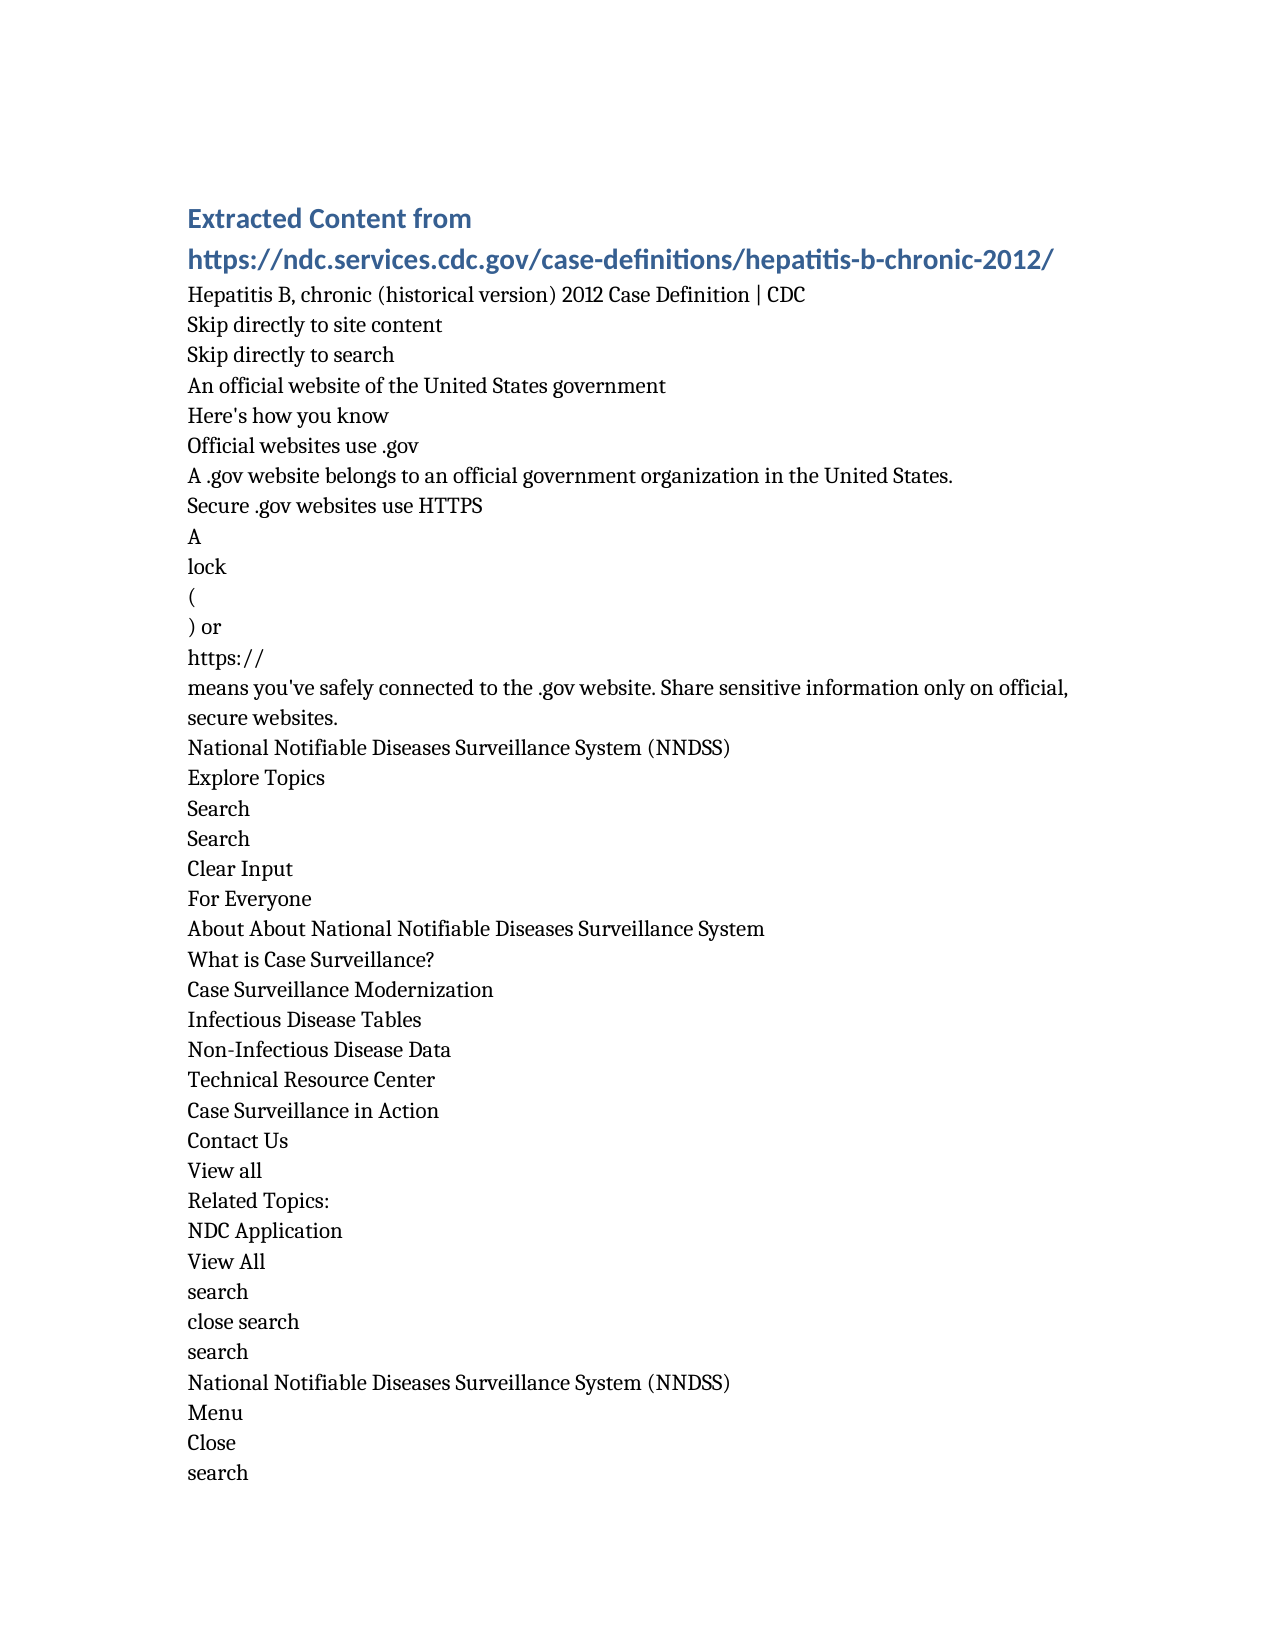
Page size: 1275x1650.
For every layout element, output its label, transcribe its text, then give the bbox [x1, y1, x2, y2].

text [187, 282, 1087, 1486]
subtitle Extracted Content from https://ndc.services.cdc.gov/case-definitions/hepatitis-b-chronic-2012/ [187, 200, 1087, 277]
